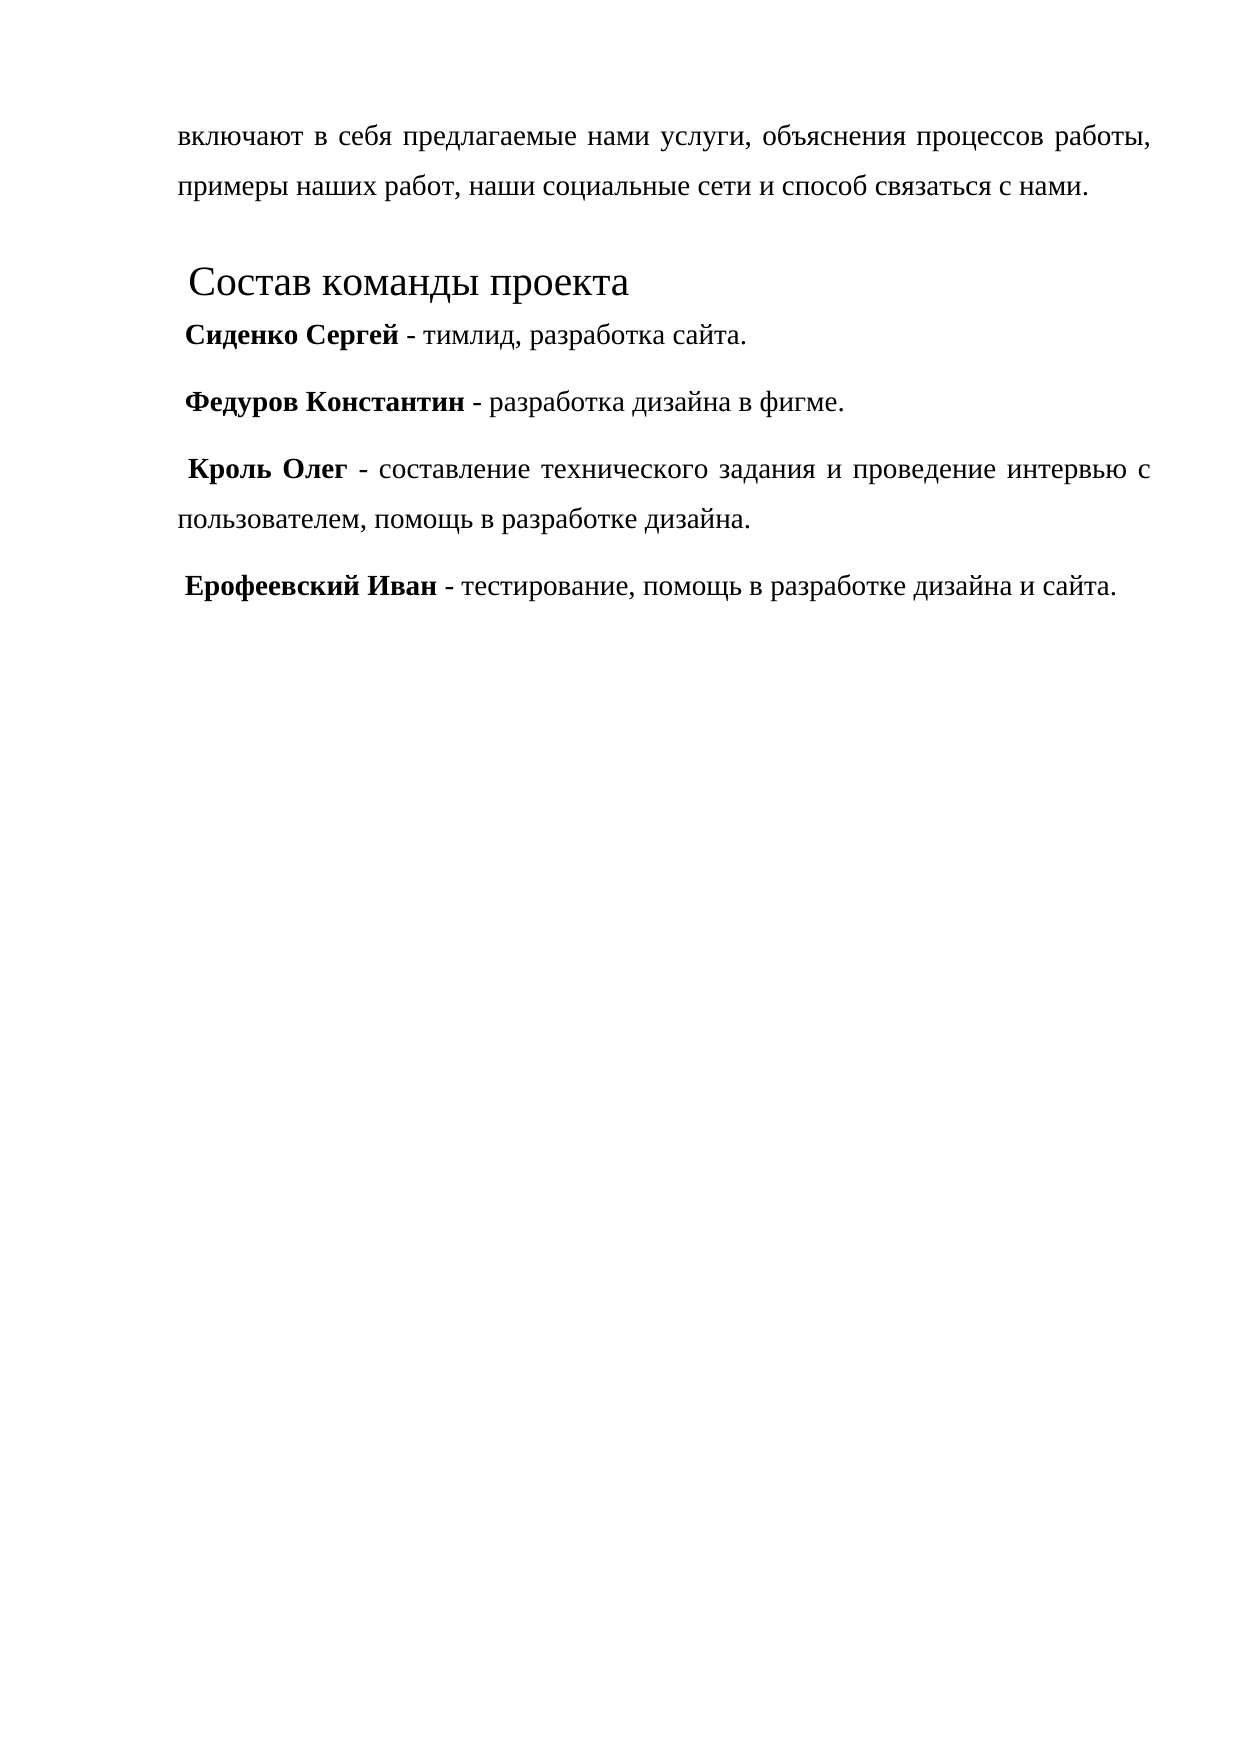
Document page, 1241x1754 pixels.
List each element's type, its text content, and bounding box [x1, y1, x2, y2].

text Сиденко Сергей - тимлид, разработка сайта. [177, 317, 1152, 351]
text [177, 118, 1152, 202]
text Кроль Олег - составление технического задания и проведение интервью с пользователем, помощь в разработке дизайна. [177, 451, 1152, 535]
text Ерофеевский Иван - тестирование, помощь в разработке дизайна и сайта. [177, 568, 1152, 602]
subtitle Состав команды проекта [177, 256, 1152, 304]
text Федуров Константин - разработка дизайна в фигме. [177, 384, 1152, 417]
